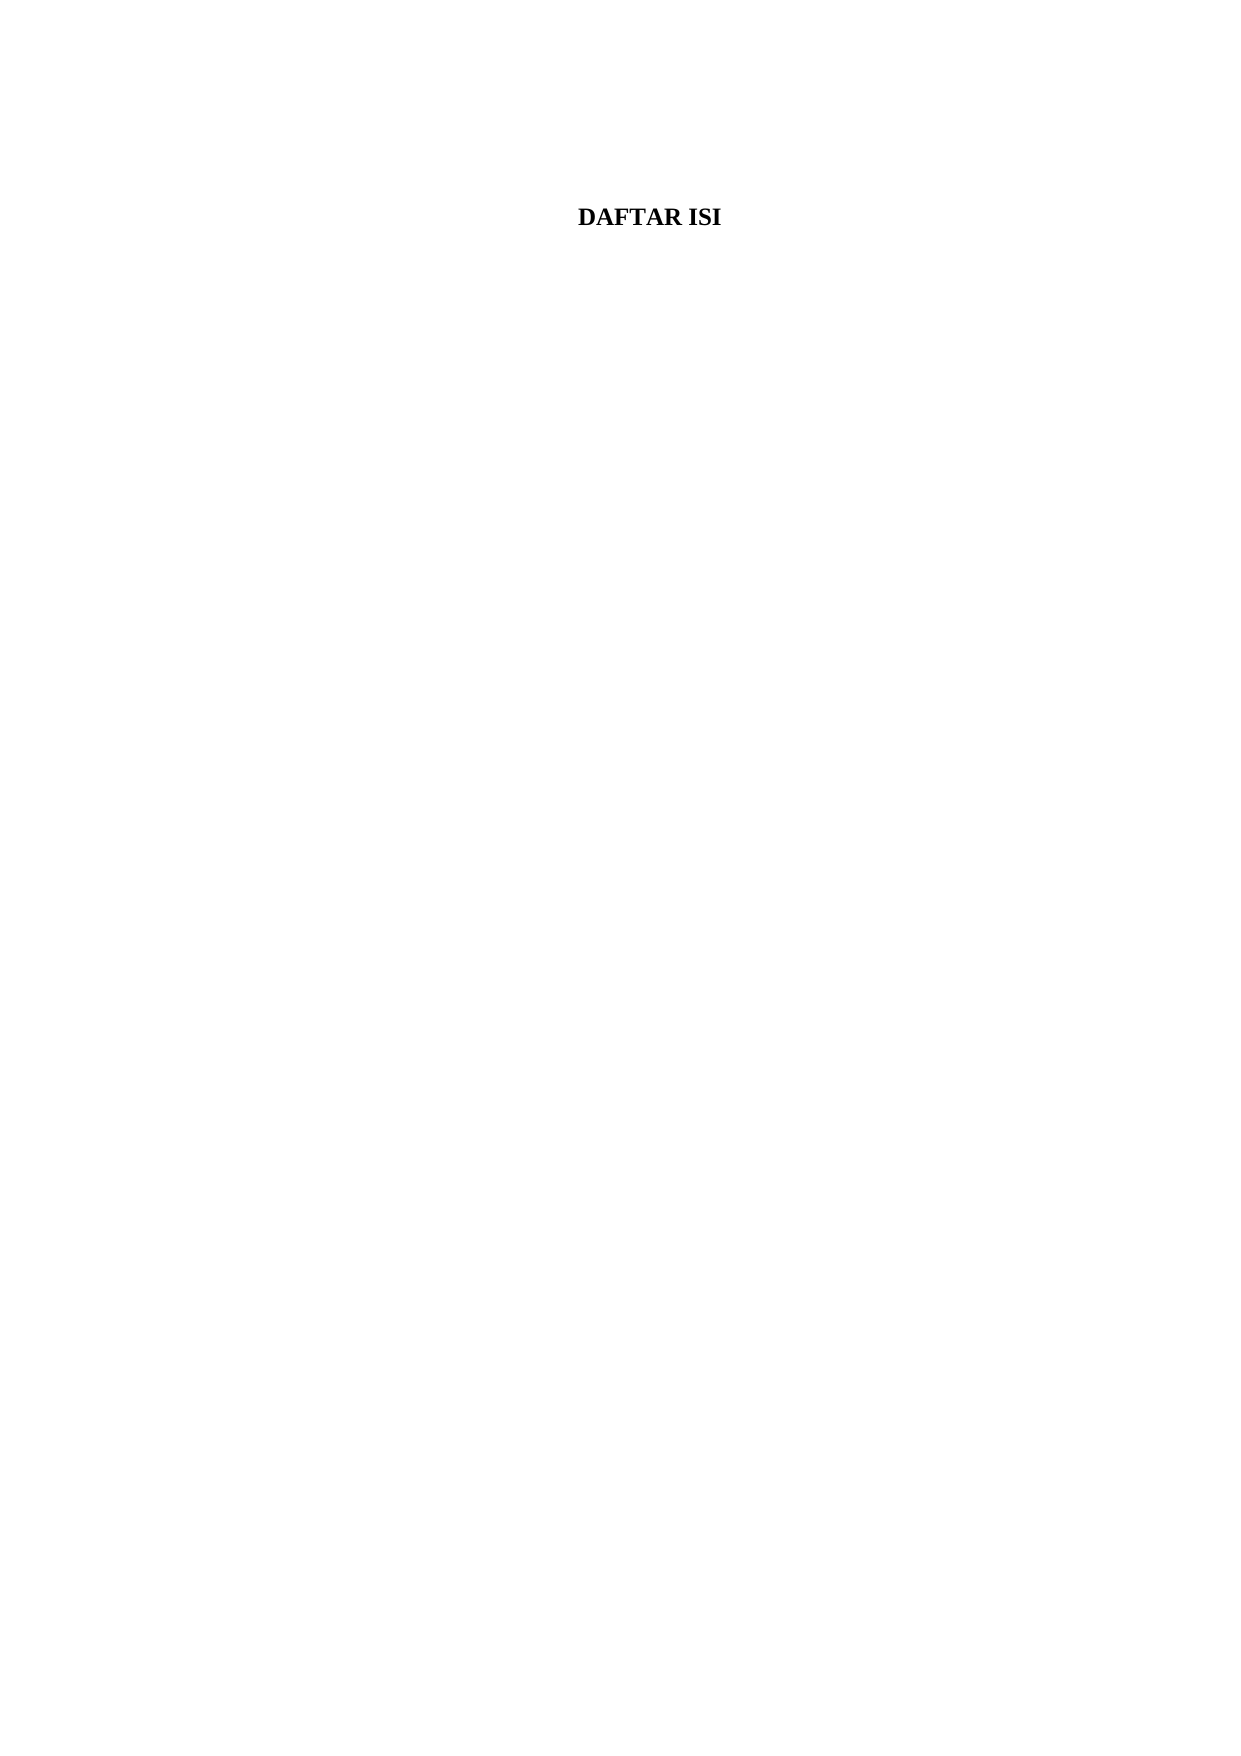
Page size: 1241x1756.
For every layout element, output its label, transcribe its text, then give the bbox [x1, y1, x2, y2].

subtitle DAFTAR ISI [286, 202, 1013, 231]
